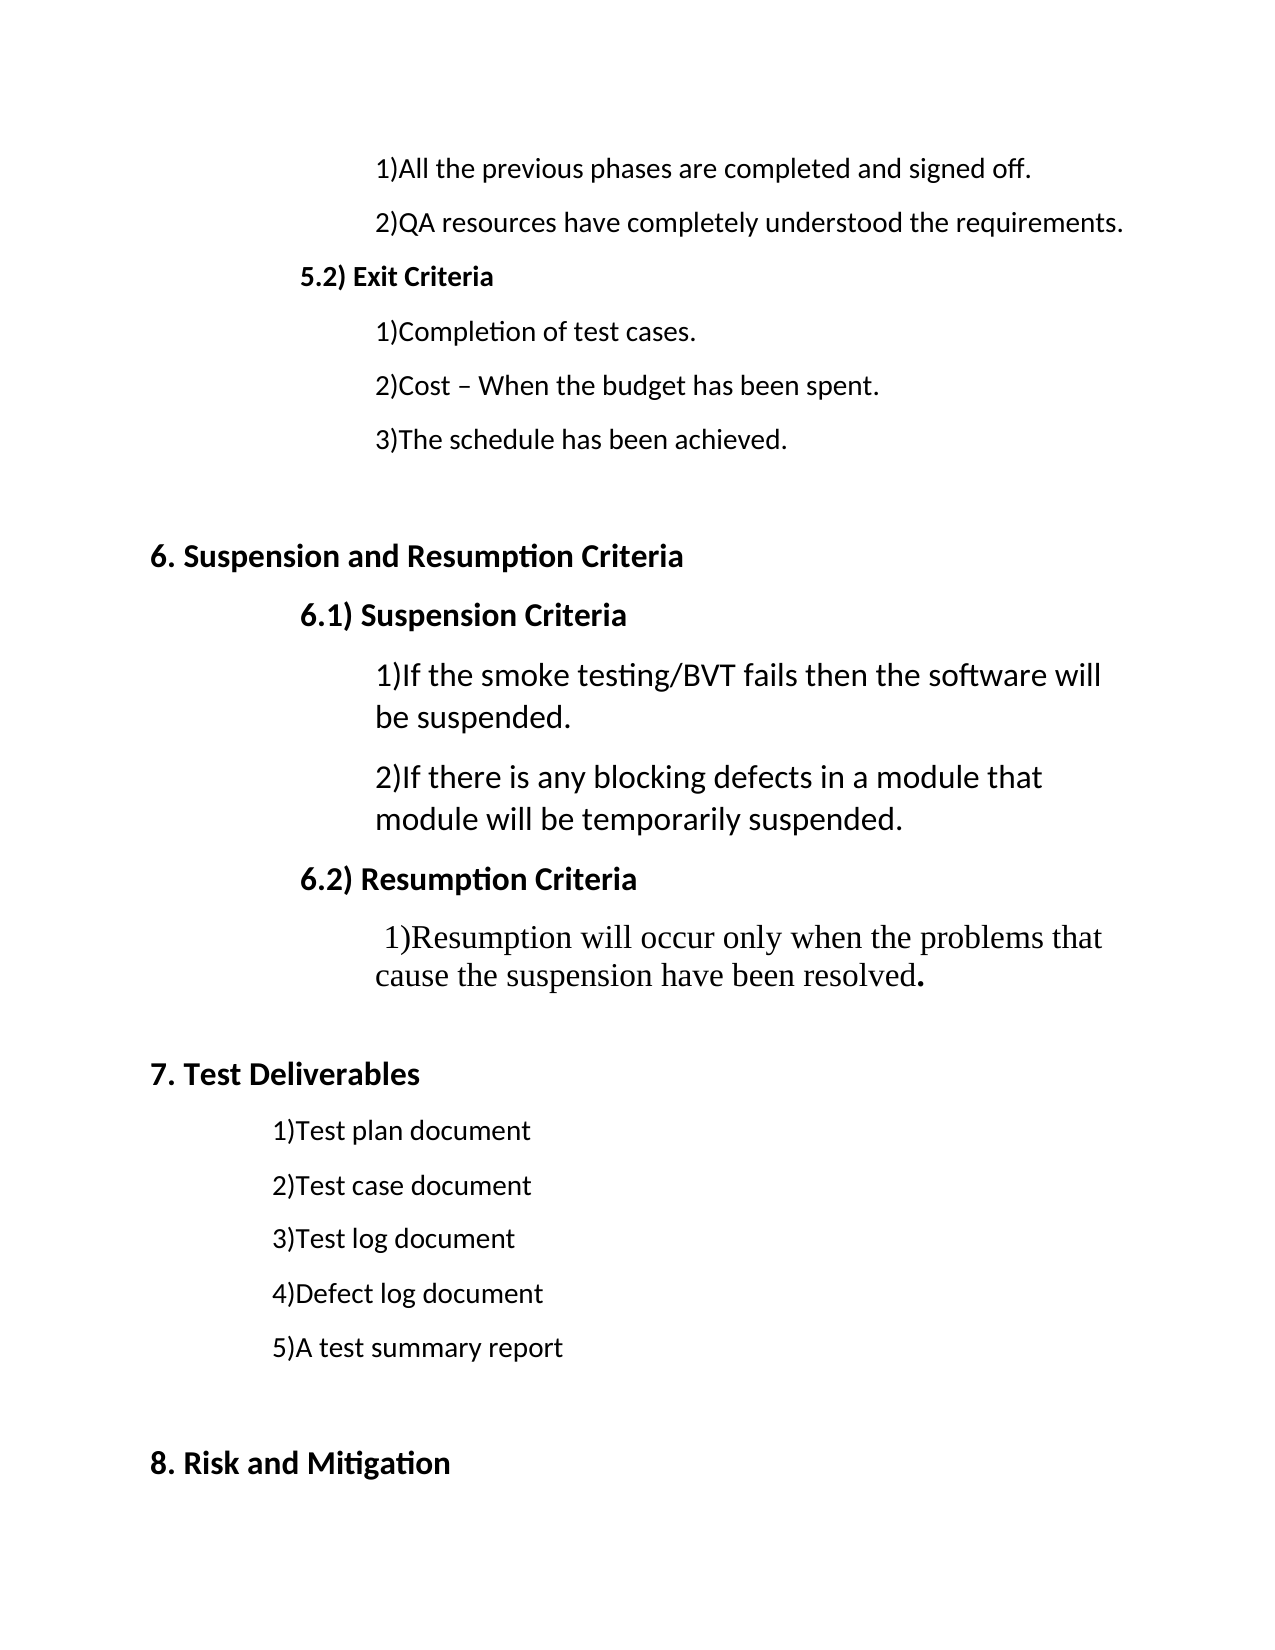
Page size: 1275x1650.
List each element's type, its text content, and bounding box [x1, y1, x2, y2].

text 7. Test Deliverables [150, 1053, 1125, 1094]
text 6.1) Suspension Criteria [150, 594, 1125, 635]
text 5)A test summary report [197, 1329, 1125, 1364]
list 5.2) Exit Criteria [225, 258, 1125, 294]
text 2)QA resources have completely understood the requirements. [319, 204, 1125, 240]
text 3)Test log document [244, 1221, 1125, 1256]
text 1)All the previous phases are completed and signed off. [337, 150, 1125, 186]
text 3)The schedule has been achieved. [356, 421, 1125, 457]
text 8. Risk and Mitigation [150, 1442, 1125, 1483]
text 6.2) Resumption Criteria [300, 858, 1125, 898]
text 1)Resumption will occur only when the problems that cause the suspension have been resolved. [375, 917, 1125, 994]
text 2)Test case document [197, 1167, 1125, 1202]
text 1)Completion of test cases. [375, 313, 1125, 349]
text 1)Test plan document [197, 1112, 1125, 1148]
text 1)If the smoke testing/BVT fails then the software will be suspended. [375, 653, 1125, 737]
text 2)If there is any blocking defects in a module that module will be temporarily suspended. [150, 756, 1125, 839]
text 6. Suspension and Resumption Criteria [150, 535, 1125, 576]
text 2)Cost – When the budget has been spent. [281, 367, 1125, 403]
text 4)Defect log document [244, 1275, 1125, 1310]
